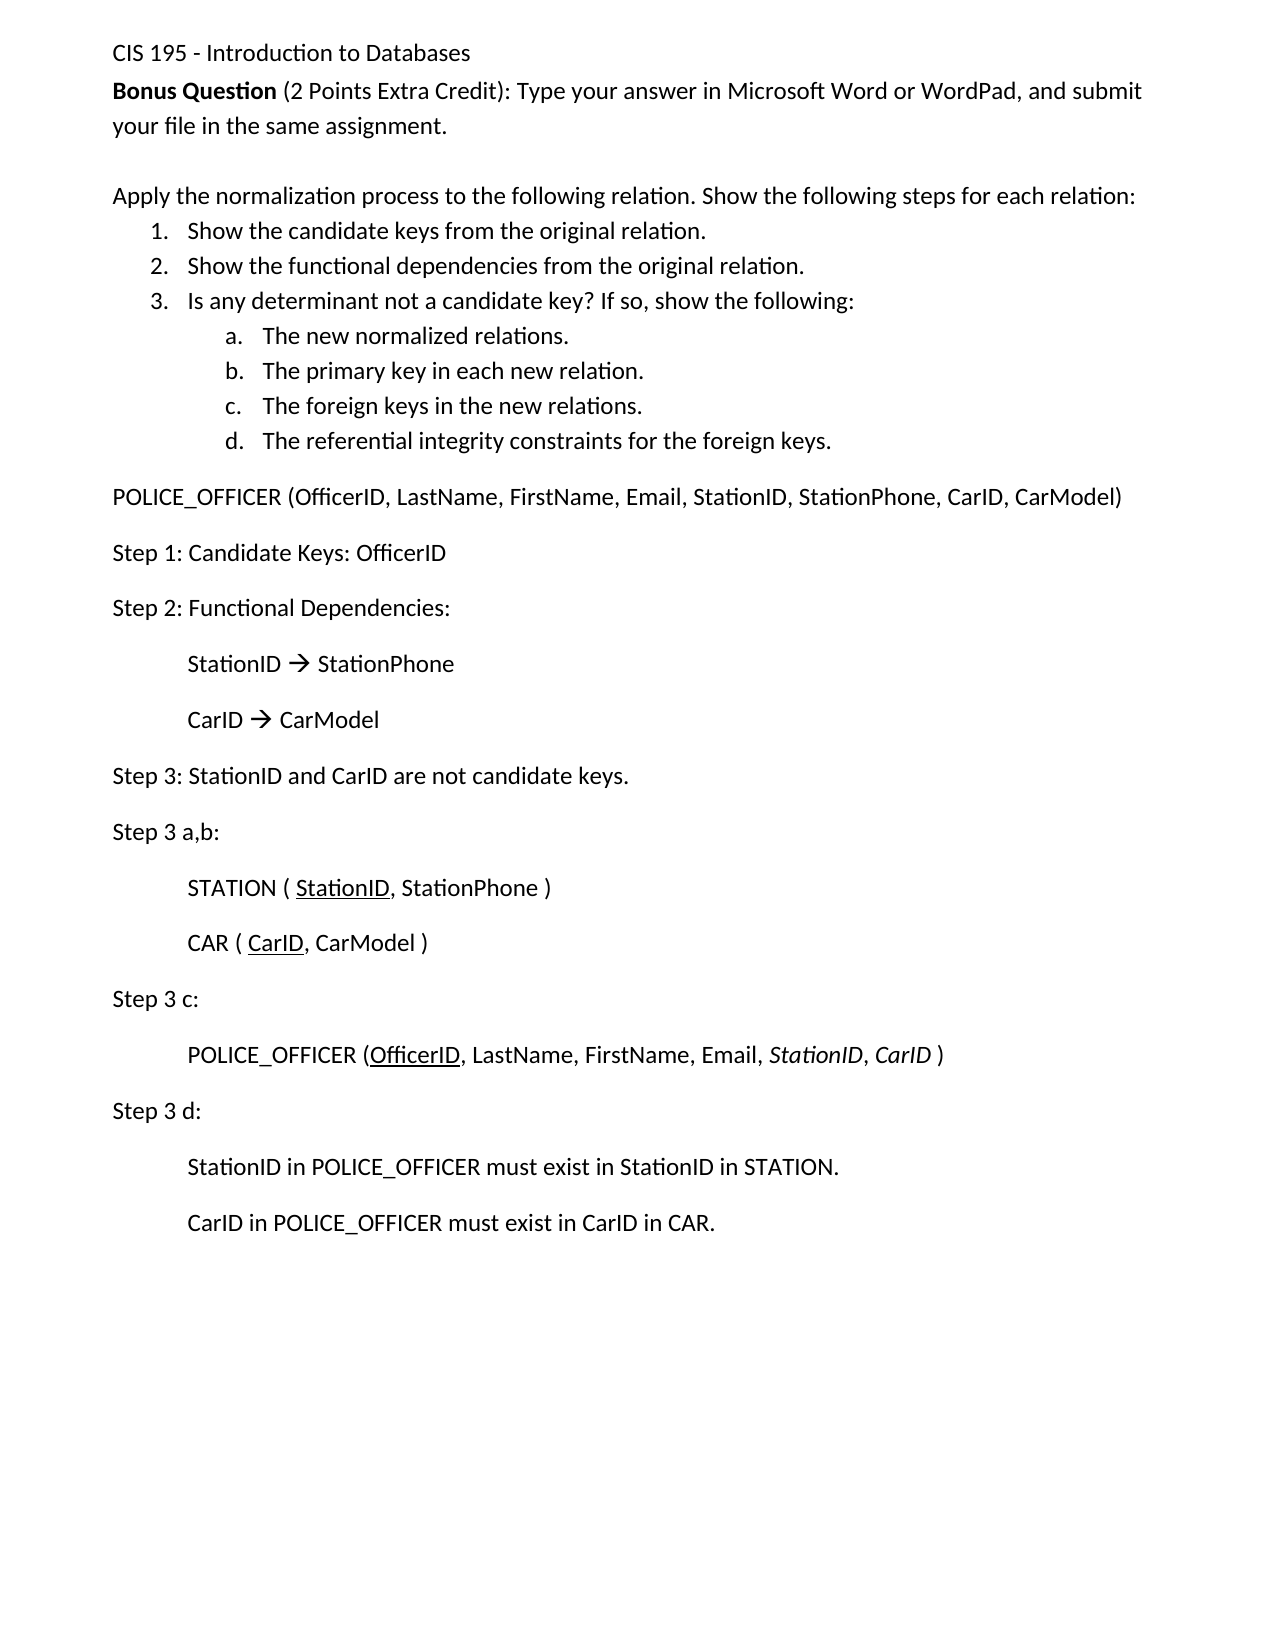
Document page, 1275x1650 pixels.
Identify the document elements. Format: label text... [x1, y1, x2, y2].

text CAR ( CarID, CarModel ) [112, 927, 1162, 958]
text StationID StationPhone [112, 648, 1162, 679]
text Bonus Question (2 Points Extra Credit): Type your answer in Microsoft Word or WordPad, and submit your file in the same assignment. [112, 75, 1162, 176]
text Step 3 c: [112, 983, 1162, 1014]
text STATION ( StationID, StationPhone ) [112, 872, 1162, 902]
text CarID in POLICE_OFFICER must exist in CarID in CAR. [112, 1207, 1162, 1237]
text Step 3 d: [112, 1095, 1162, 1126]
text Step 1: Candidate Keys: OfficerID [112, 537, 1162, 567]
list Show the candidate keys from the original relation. [150, 215, 1162, 246]
text POLICE_OFFICER (OfficerID, LastName, FirstName, Email, StationID, CarID ) [112, 1039, 1162, 1070]
list Show the functional dependencies from the original relation. [150, 250, 1162, 281]
text Apply the normalization process to the following relation. Show the following steps for each relation: [112, 180, 1162, 211]
text POLICE_OFFICER (OfficerID, LastName, FirstName, Email, StationID, StationPhone, CarID, CarModel) [112, 481, 1162, 511]
text Step 3 a,b: [112, 816, 1162, 846]
list The primary key in each new relation. [225, 355, 1162, 386]
text Step 3: StationID and CarID are not candidate keys. [112, 760, 1162, 791]
list The new normalized relations. [225, 320, 1162, 351]
text StationID in POLICE_OFFICER must exist in StationID in STATION. [112, 1151, 1162, 1181]
text CarID CarModel [112, 704, 1162, 735]
list Is any determinant not a candidate key? If so, show the following: [150, 285, 1162, 316]
text Step 2: Functional Dependencies: [112, 592, 1162, 623]
list The foreign keys in the new relations. [225, 390, 1162, 421]
list The referential integrity constraints for the foreign keys. [225, 425, 1162, 456]
